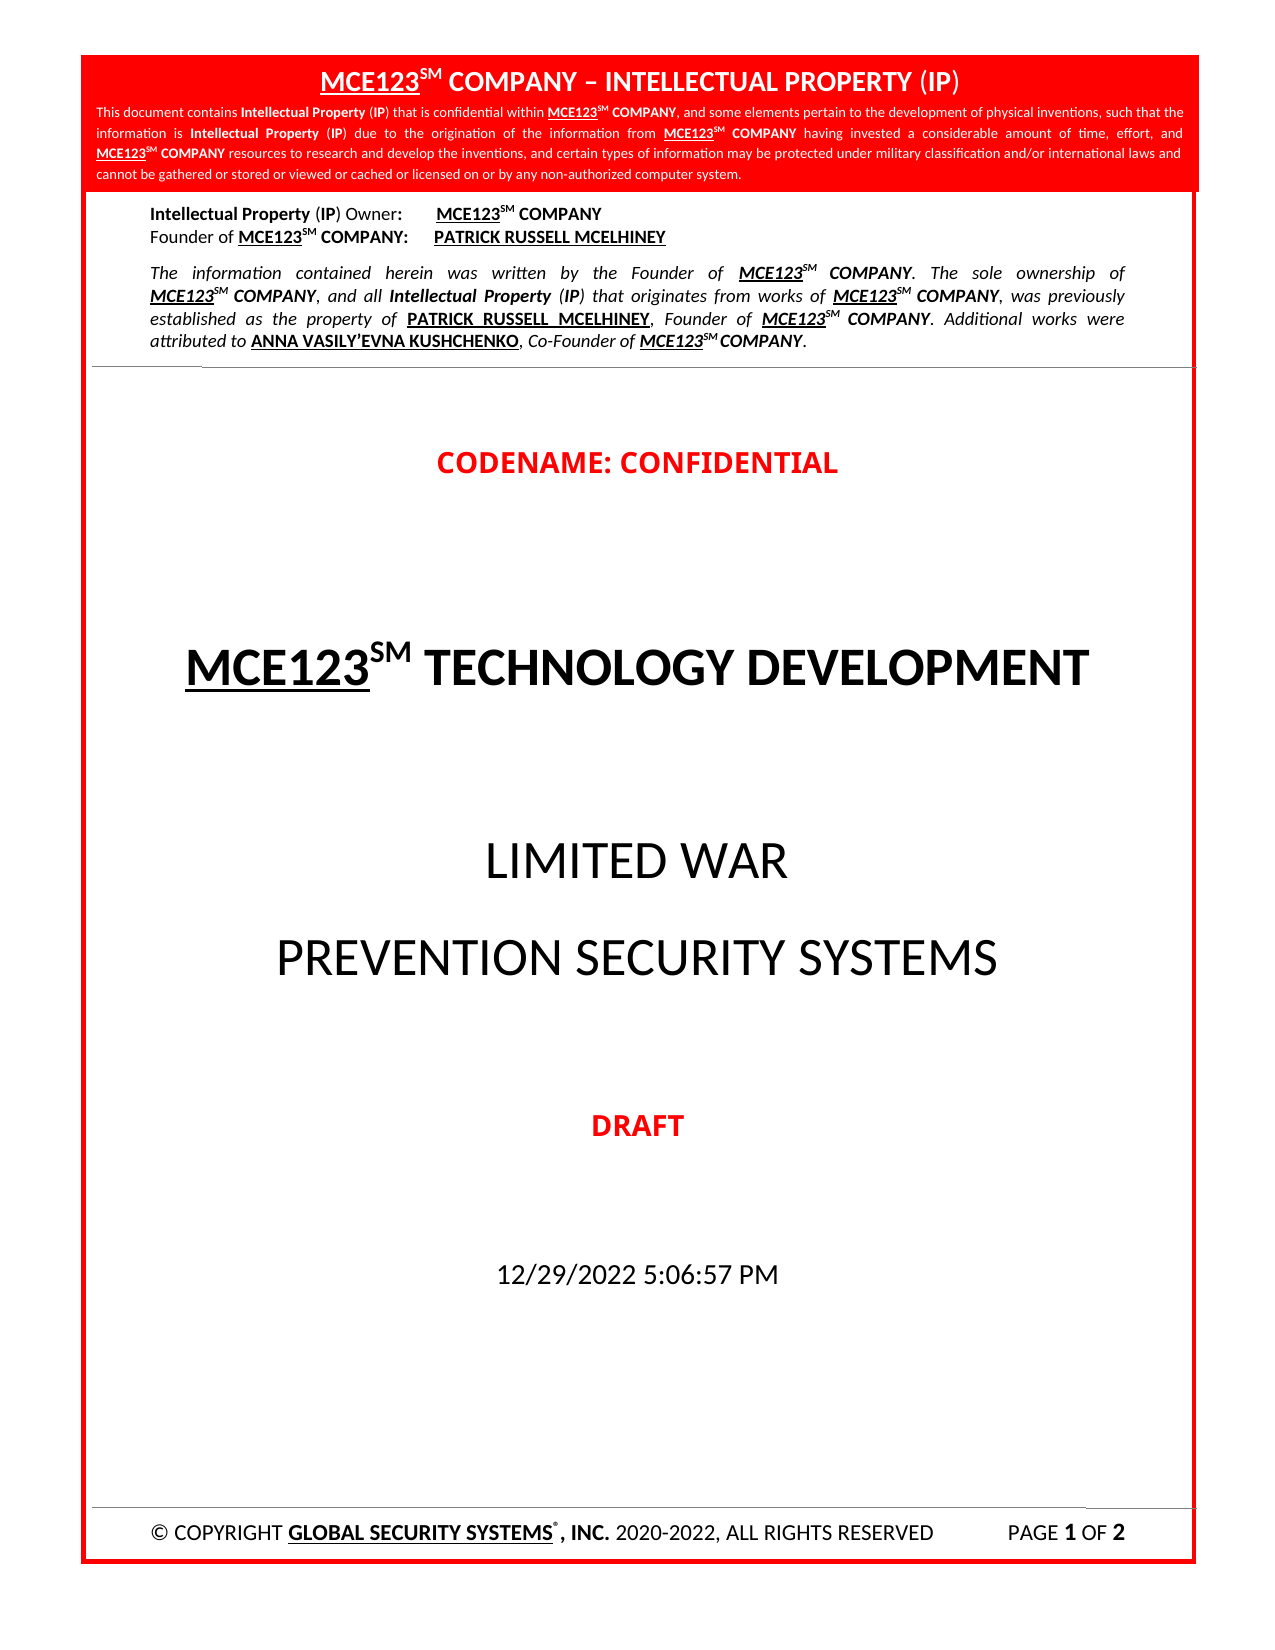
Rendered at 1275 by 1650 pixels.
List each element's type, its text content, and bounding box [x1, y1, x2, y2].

text PREVENTION SECURITY SYSTEMS [150, 923, 1125, 989]
text MCE123SM TECHNOLOGY DEVELOPMENT [150, 632, 1125, 698]
text CODENAME: CONFIDENTIAL [150, 442, 1125, 482]
text 12/29/2022 5:06:57 PM [150, 1256, 1125, 1292]
text LIMITED WAR [150, 826, 1125, 892]
text DRAFT [150, 1105, 1125, 1144]
